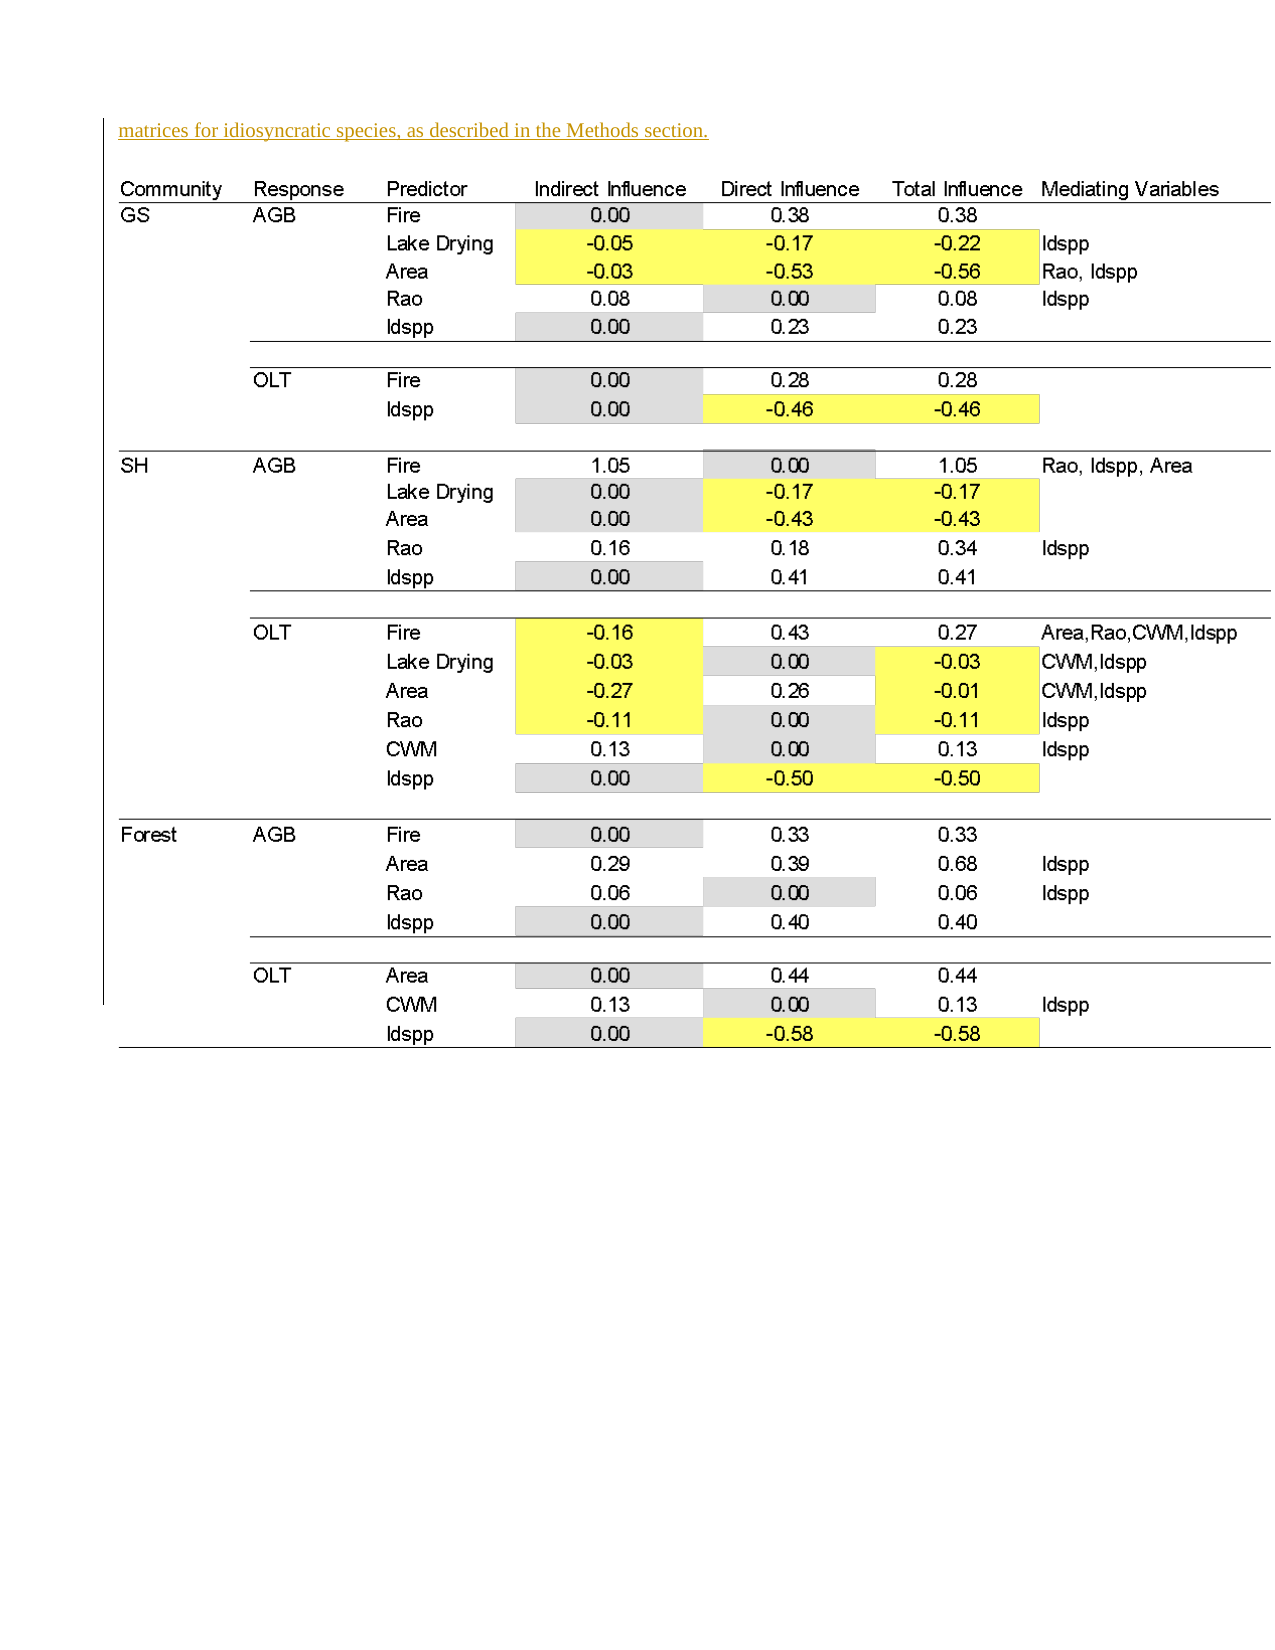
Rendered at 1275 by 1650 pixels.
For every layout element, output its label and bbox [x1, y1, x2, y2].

picture [118, 176, 1275, 1051]
